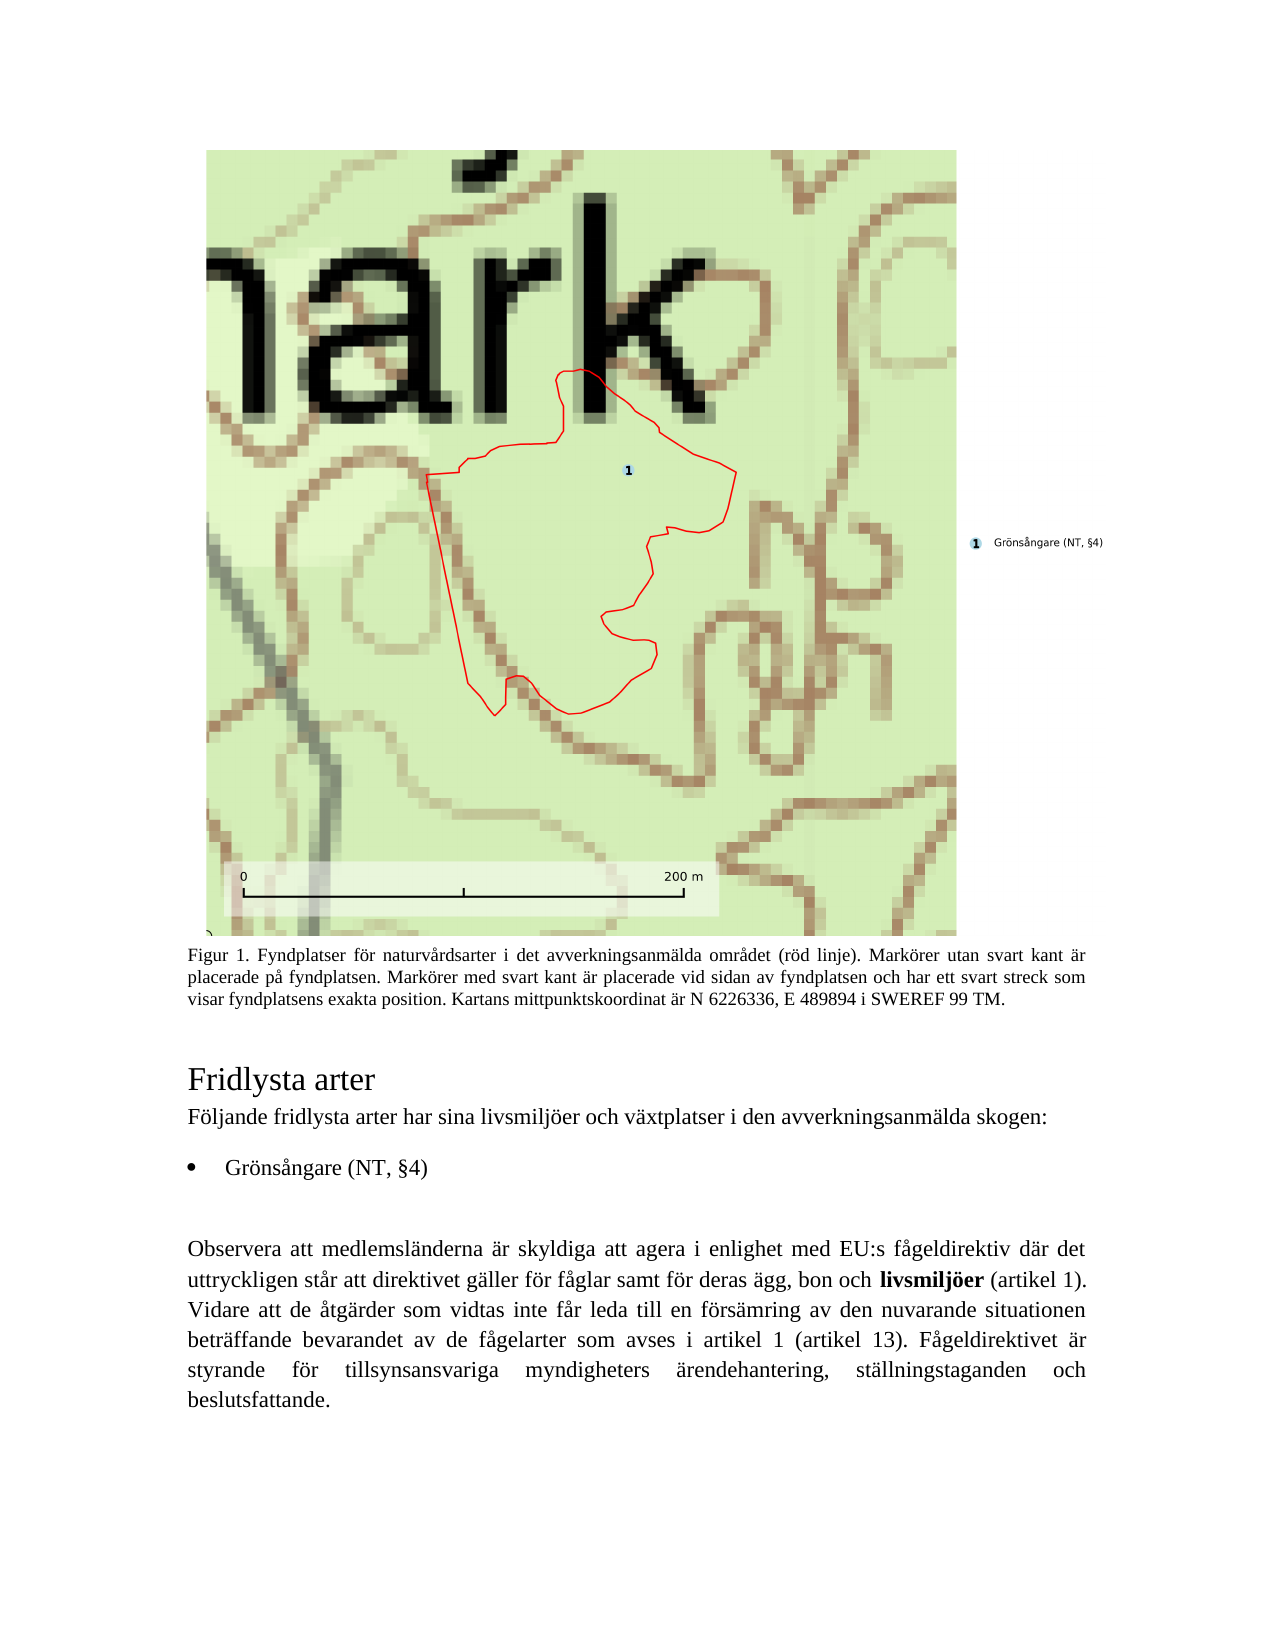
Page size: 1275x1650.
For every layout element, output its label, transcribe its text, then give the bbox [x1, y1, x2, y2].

list Grönsångare (NT, §4) [187, 1154, 1087, 1181]
text Följande fridlysta arter har sina livsmiljöer och växtplatser i den avverkningsanmälda skogen: [187, 1103, 1087, 1129]
picture [206, 150, 1107, 936]
subtitle Fridlysta arter [187, 1059, 1087, 1097]
text Observera att medlemsländerna är skyldiga att agera i enlighet med EU:s fågeldirektiv där det uttryckligen står att direktivet gäller för fåglar samt för deras ägg, bon och livsmiljöer (artikel 1). Vidare att de åtgärder som vidtas inte får leda till en försämring av den nuvarande situationen beträffande bevarandet av de fågelarter som avses i artikel 1 (artikel 13). Fågeldirektivet är styrande för tillsynsansvariga myndigheters ärendehantering, ställningstaganden och beslutsfattande. [187, 1205, 1087, 1413]
text Figur 1. Fyndplatser för naturvårdsarter i det avverkningsanmälda området (röd linje). Markörer utan svart kant är placerade på fyndplatsen. Markörer med svart kant är placerade vid sidan av fyndplatsen och har ett svart streck som visar fyndplatsens exakta position. Kartans mittpunktskoordinat är N 6226336, E 489894 i SWEREF 99 TM. [187, 944, 1087, 1009]
